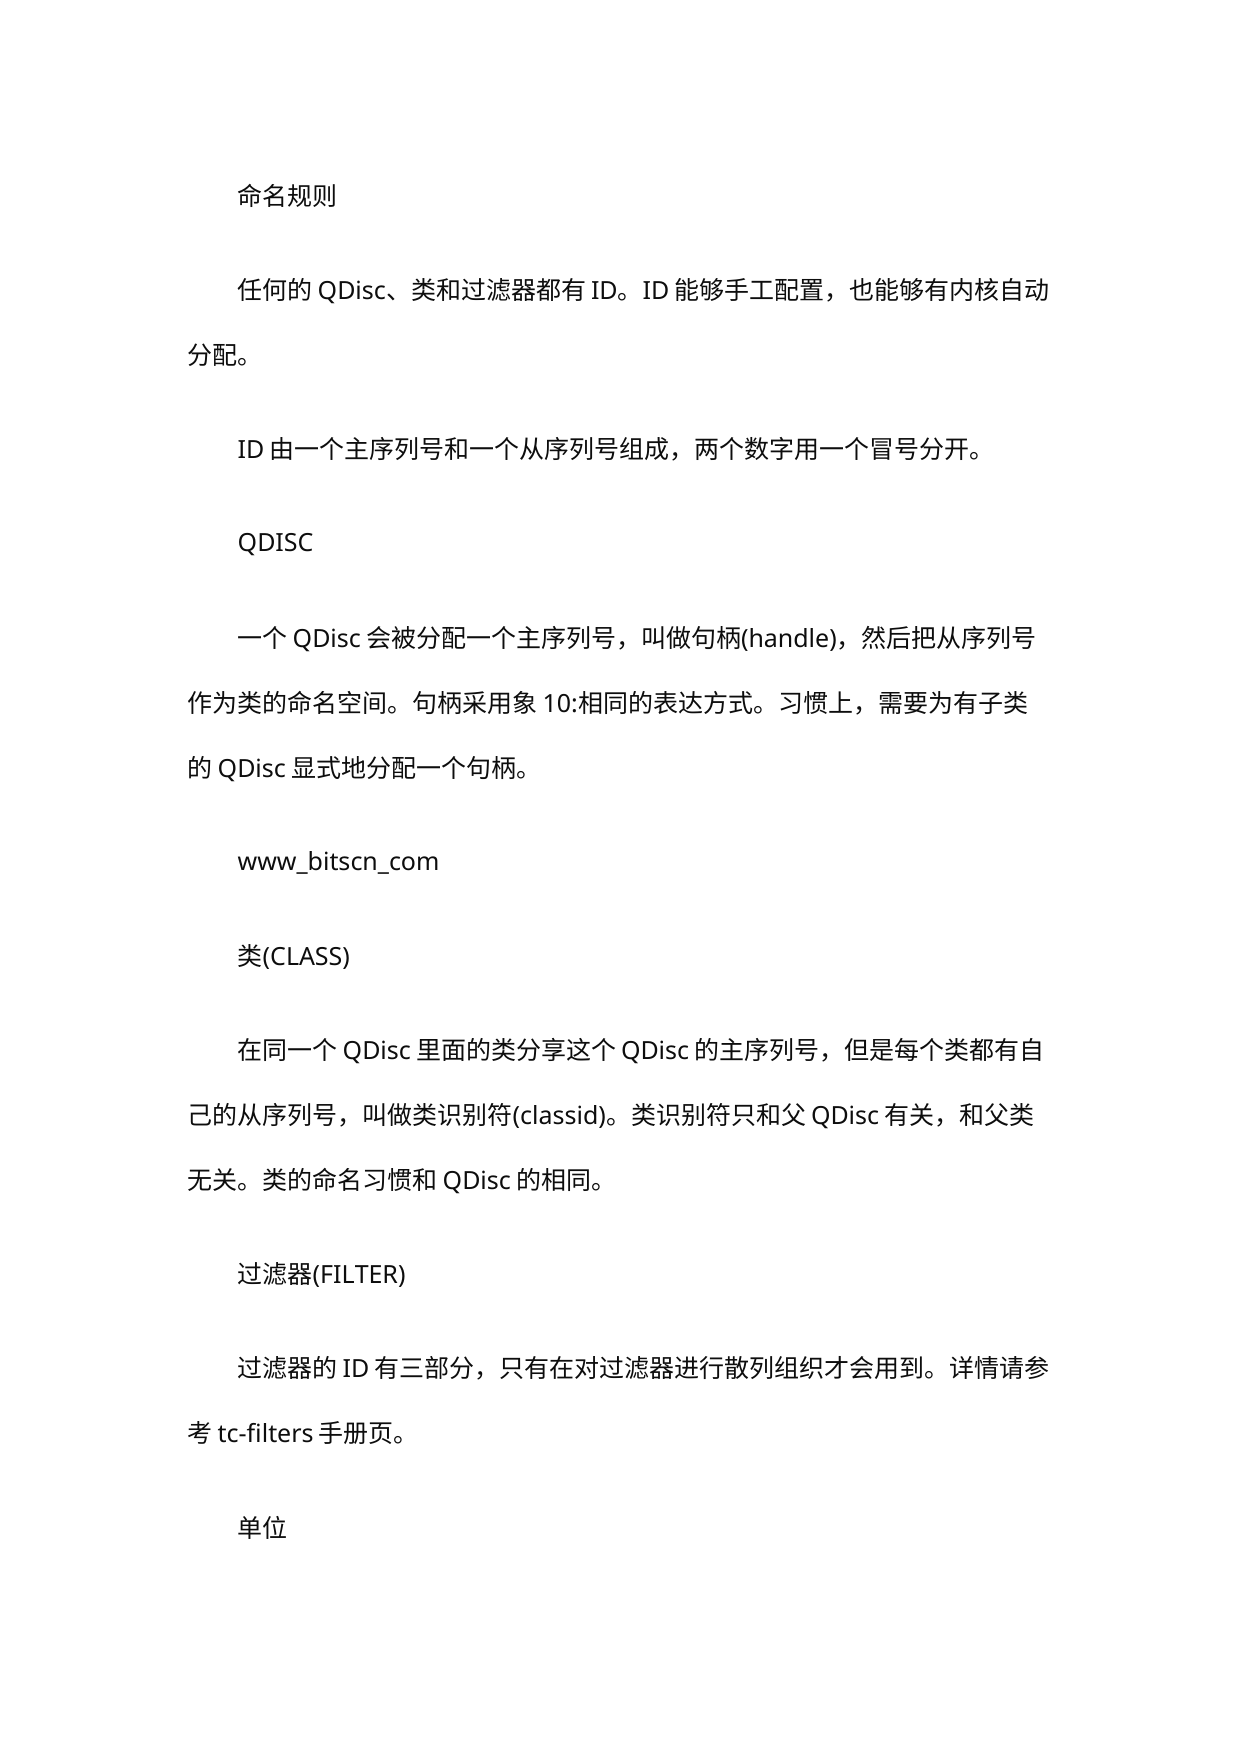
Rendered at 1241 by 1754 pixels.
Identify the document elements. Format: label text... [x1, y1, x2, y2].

text QDISC [187, 509, 1053, 574]
text ID由一个主序列号和一个从序列号组成，两个数字用一个冒号分开。 [187, 415, 1053, 480]
text 类(CLASS) [187, 922, 1053, 987]
text 过滤器的ID有三部分，只有在对过滤器进行散列组织才会用到。详情请参考tc-filters手册页。 [187, 1334, 1053, 1464]
text 任何的QDisc、类和过滤器都有ID。ID能够手工配置，也能够有内核自动分配。 [187, 256, 1053, 386]
text 命名规则 [187, 162, 1053, 227]
text 单位 [187, 1494, 1053, 1559]
text 过滤器(FILTER) [187, 1240, 1053, 1305]
text 一个QDisc会被分配一个主序列号，叫做句柄(handle)，然后把从序列号作为类的命名空间。句柄采用象10:相同的表达方式。习惯上，需要为有子类的QDisc显式地分配一个句柄。 [187, 604, 1053, 799]
text 在同一个QDisc里面的类分享这个QDisc的主序列号，但是每个类都有自己的从序列号，叫做类识别符(classid)。类识别符只和父QDisc有关，和父类无关。类的命名习惯和QDisc的相同。 [187, 1016, 1053, 1211]
text www_bitscn_com [187, 828, 1053, 893]
